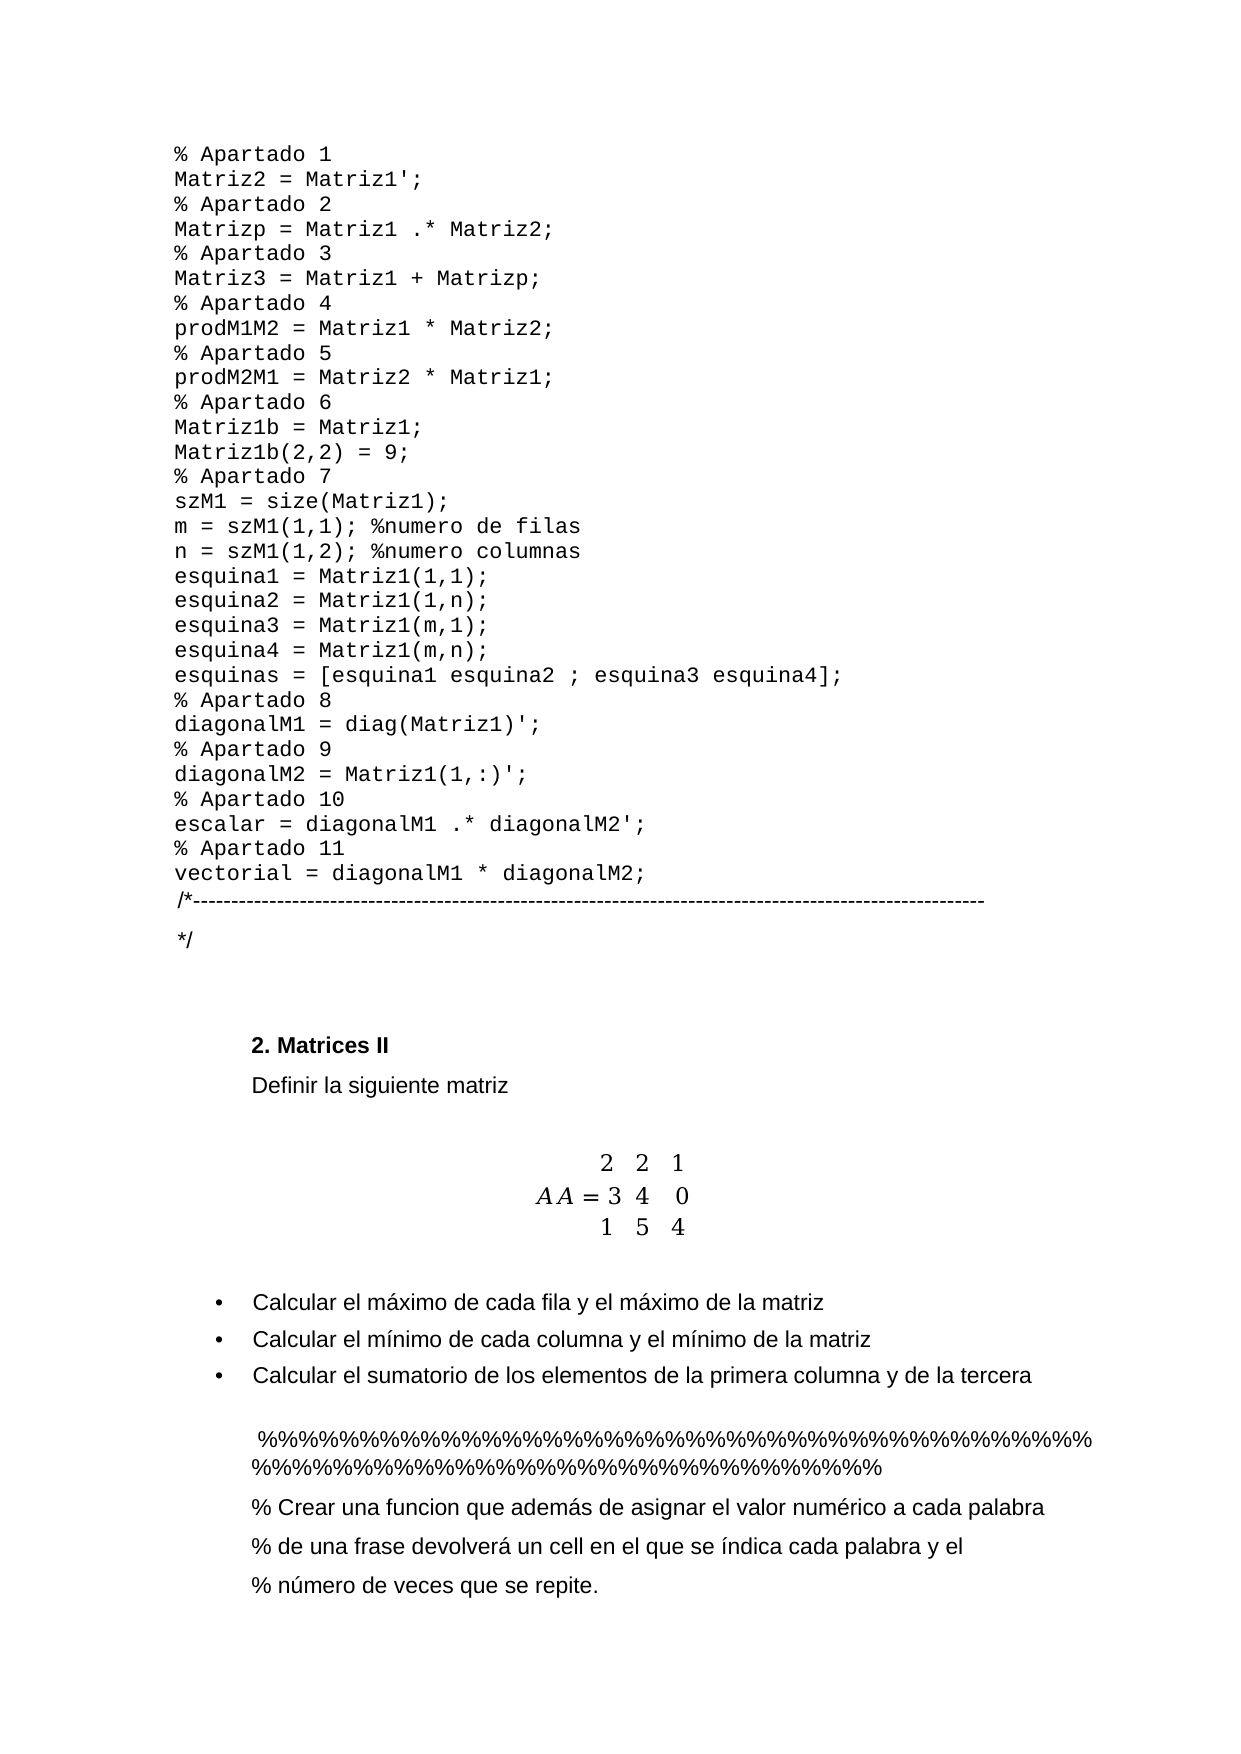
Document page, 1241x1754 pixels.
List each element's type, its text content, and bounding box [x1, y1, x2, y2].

text % Apartado 10 [174, 788, 1096, 813]
text % Apartado 8 [174, 689, 1096, 714]
text Matriz1b = Matriz1; [174, 416, 1096, 441]
text % Apartado 2 [174, 193, 1096, 218]
text % Apartado 6 [174, 391, 1096, 416]
text Matriz3 = Matriz1 + Matrizp; [174, 267, 1096, 292]
text prodM1M2 = Matriz1 * Matriz2; [174, 317, 1096, 342]
text vectorial = diagonalM1 * diagonalM2; [174, 862, 1096, 887]
text Definir la siguiente matriz [251, 1072, 1064, 1098]
text m = szM1(1,1); %numero de filas [174, 515, 1096, 540]
list Matrices II [251, 1032, 1096, 1058]
text 1 5 4 [174, 1212, 1096, 1240]
text esquinas = [esquina1 esquina2 ; esquina3 esquina4]; [174, 664, 1096, 689]
text % número de veces que se repite. [251, 1572, 1096, 1599]
text % de una frase devolverá un cell en el que se índica cada palabra y el [251, 1533, 1096, 1559]
text diagonalM1 = diag(Matriz1)'; [174, 714, 1096, 738]
text n = szM1(1,2); %numero columnas [174, 540, 1096, 565]
text esquina3 = Matriz1(m,1); [174, 614, 1096, 639]
text %%%%%%%%%%%%%%%%%%%%%%%%%%%%%%%%%%%%%%%%%%%%%%%%%%%%%%%%%%%%%%%%%%%%%%%% [251, 1426, 1096, 1481]
text escalar = diagonalM1 .* diagonalM2'; [174, 813, 1096, 838]
text % Crear una funcion que además de asignar el valor numérico a cada palabra [251, 1493, 1096, 1520]
text Matriz1b(2,2) = 9; [174, 441, 1096, 466]
text Matriz2 = Matriz1'; [174, 168, 1096, 193]
list Calcular el mínimo de cada columna y el mínimo de la matriz [215, 1326, 1064, 1352]
text % Apartado 9 [174, 738, 1096, 763]
text esquina1 = Matriz1(1,1); [174, 565, 1096, 590]
text % Apartado 3 [174, 243, 1096, 267]
text Matrizp = Matriz1 .* Matriz2; [174, 218, 1096, 243]
text /*--------------------------------------------------------------------------------------------------------*/ [177, 887, 988, 953]
text % Apartado 1 [174, 143, 1096, 168]
text szM1 = size(Matriz1); [174, 491, 1096, 515]
text % Apartado 11 [174, 838, 1096, 862]
list Calcular el máximo de cada fila y el máximo de la matriz [215, 1289, 1064, 1315]
list Calcular el sumatorio de los elementos de la primera columna y de la tercera [215, 1362, 1064, 1389]
text prodM2M1 = Matriz2 * Matriz1; [174, 367, 1096, 391]
text % Apartado 7 [174, 466, 1096, 491]
text diagonalM2 = Matriz1(1,:)'; [174, 763, 1096, 788]
text 𝐴𝐴 = 3 4 0 [174, 1182, 1096, 1209]
text % Apartado 4 [174, 292, 1096, 317]
text esquina4 = Matriz1(m,n); [174, 639, 1096, 664]
text 2 2 1 [174, 1149, 1096, 1176]
text % Apartado 5 [174, 342, 1096, 367]
text esquina2 = Matriz1(1,n); [174, 590, 1096, 614]
